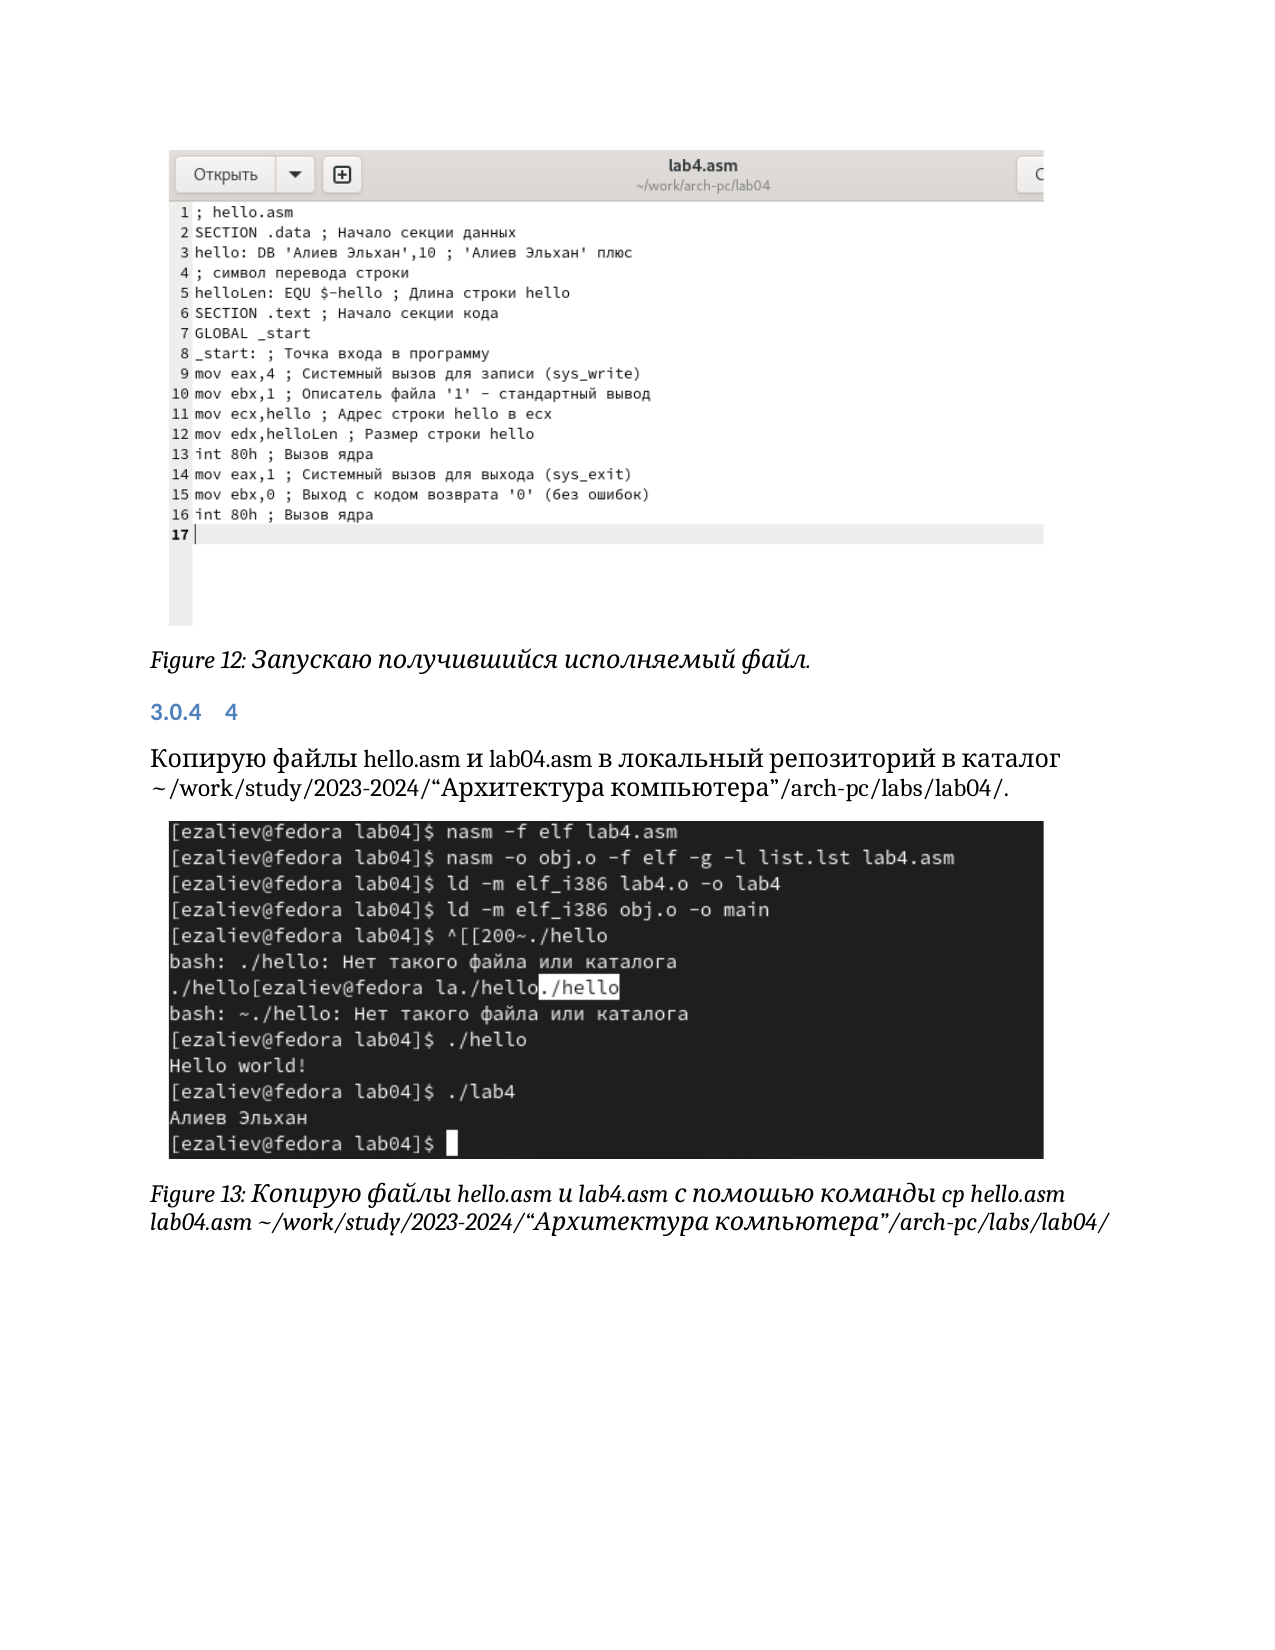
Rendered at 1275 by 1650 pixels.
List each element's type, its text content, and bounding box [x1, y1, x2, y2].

text Figure 12: Запускаю получившийся исполняемый файл. [150, 646, 1125, 675]
text Копирую файлы hello.asm и lab04.asm в локальный репозиторий в каталог ~/work/study/2023-2024/“Архитектура компьютера”/arch-pc/labs/lab04/. [150, 745, 1125, 803]
subtitle 3.0.4 4 [150, 696, 1125, 726]
text Figure 13: Копирую файлы hello.asm и lab4.asm с помошью команды cp hello.asm lab04.asm ~/work/study/2023-2024/“Архитектура компьютера”/arch-pc/labs/lab04/ [150, 1179, 1125, 1237]
picture [168, 821, 1044, 1159]
picture [168, 150, 1044, 626]
